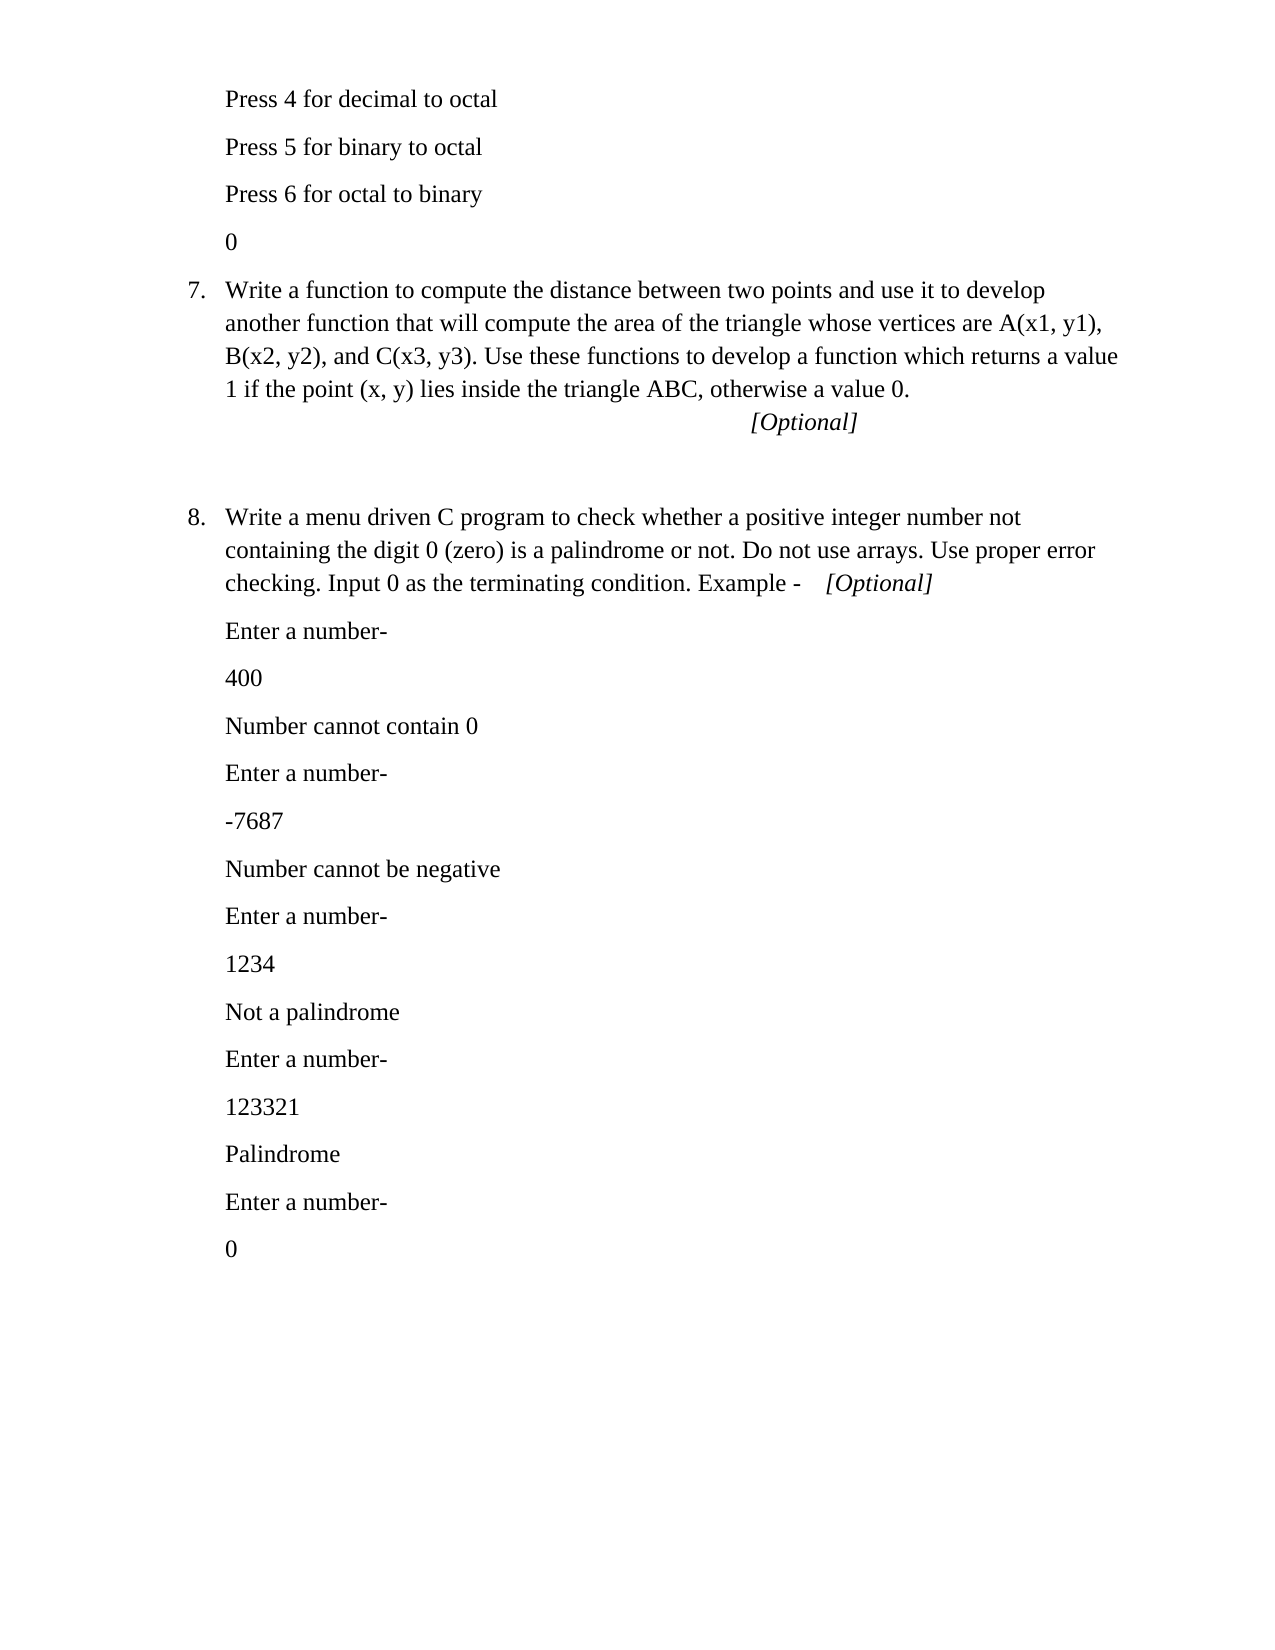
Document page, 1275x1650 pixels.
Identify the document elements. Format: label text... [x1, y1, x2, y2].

text Press 6 for octal to binary [225, 179, 1125, 208]
text Enter a number- [150, 1187, 1125, 1216]
text Press 5 for binary to octal [225, 132, 1125, 161]
text -7687 [150, 806, 1125, 835]
text 1234 [150, 949, 1125, 978]
text Palindrome [150, 1139, 1125, 1168]
text Enter a number- [150, 1044, 1125, 1073]
text Not a palindrome [150, 997, 1125, 1025]
text Enter a number- [150, 758, 1125, 787]
text Enter a number- [150, 901, 1125, 930]
text 0 [150, 1234, 1125, 1263]
text Number cannot contain 0 [150, 711, 1125, 740]
text Number cannot be negative [150, 854, 1125, 882]
list Write a function to compute the distance between two points and use it to develop another function that will compute the area of the triangle whose vertices are A(x1, y1), B(x2, y2), and C(x3, y3). Use these functions to develop a function which returns a value 1 if the point (x, y) lies inside the triangle ABC, otherwise a value 0. [Optional] [187, 275, 1125, 436]
text Enter a number- [225, 616, 1125, 644]
text Press 4 for decimal to octal [225, 84, 1125, 113]
text 400 [225, 663, 1125, 692]
text 0 [225, 227, 1125, 256]
list Write a menu driven C program to check whether a positive integer number not containing the digit 0 (zero) is a palindrome or not. Do not use arrays. Use proper error checking. Input 0 as the terminating condition. Example - [Optional] [187, 502, 1125, 597]
text 123321 [150, 1092, 1125, 1121]
